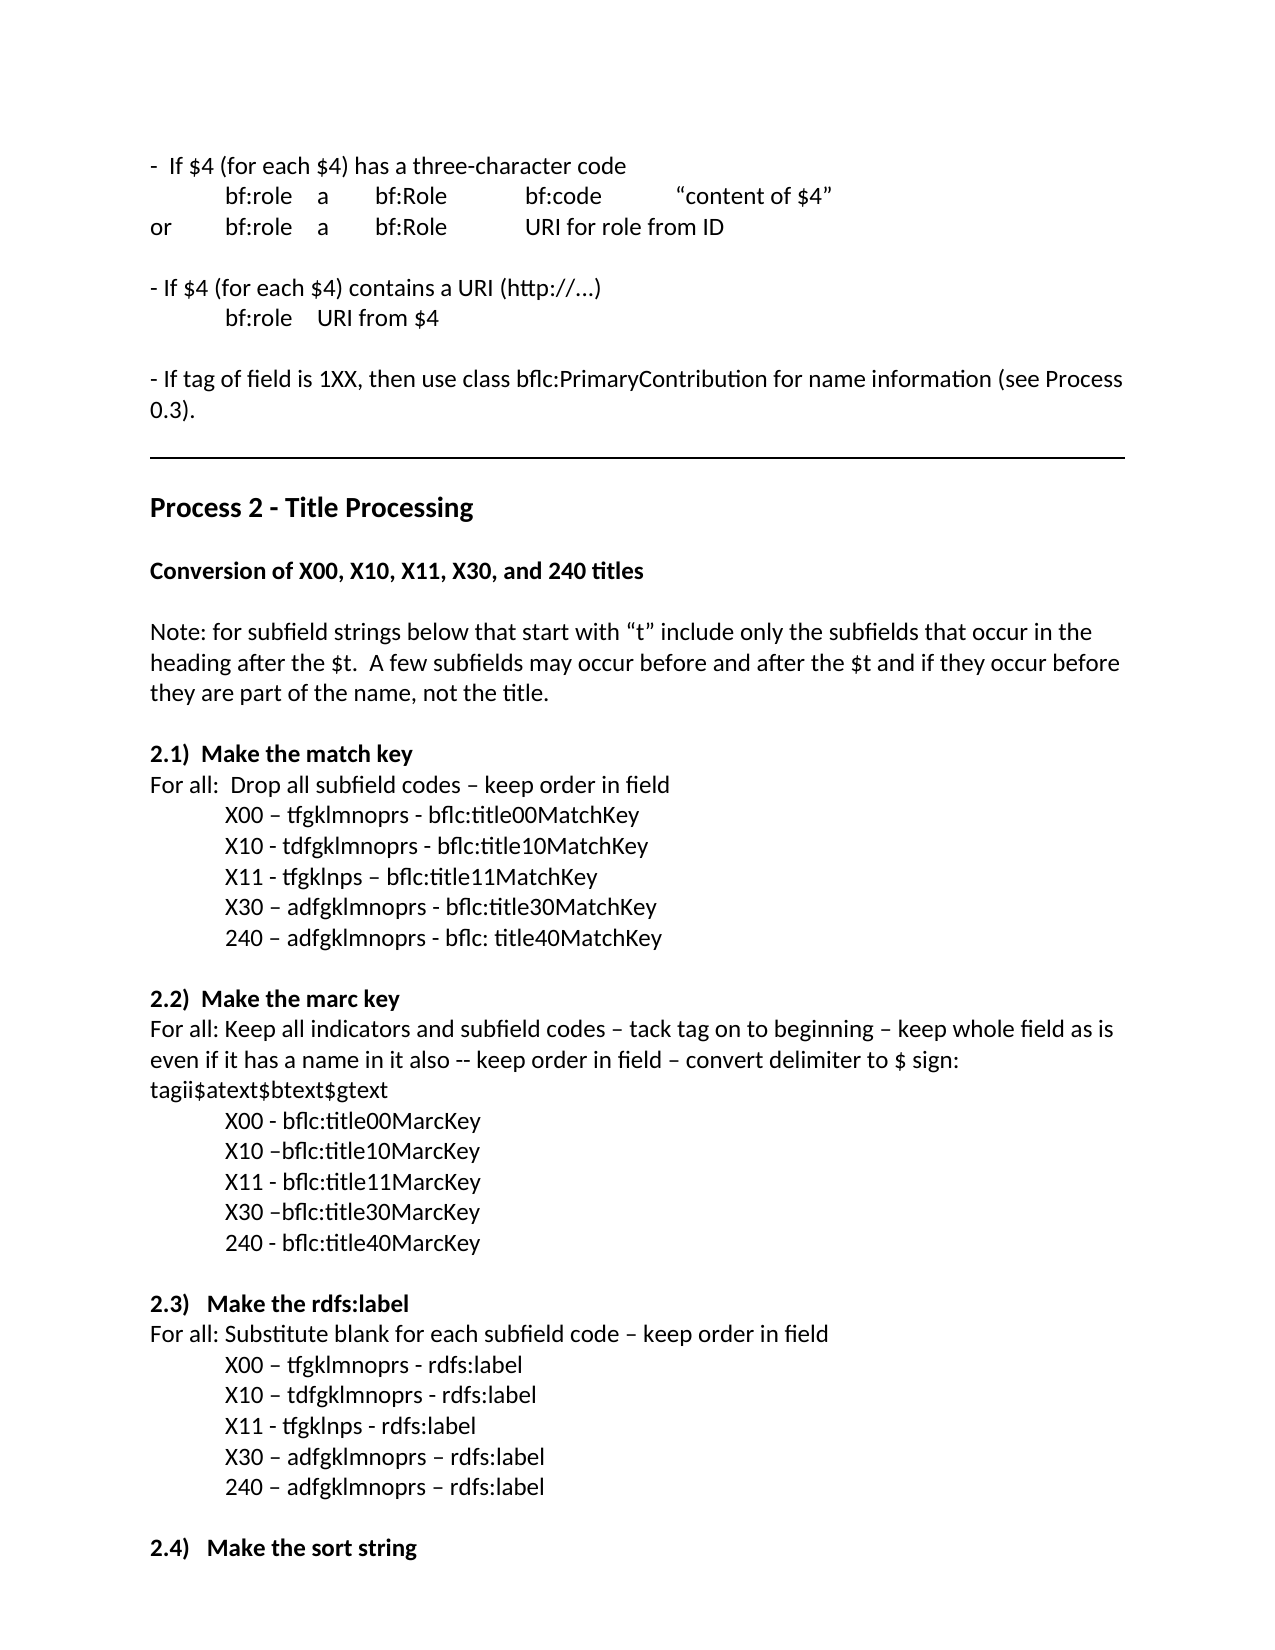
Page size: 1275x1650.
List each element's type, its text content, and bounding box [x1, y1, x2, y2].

text Process 2 - Title Processing [150, 489, 1125, 525]
text For all: Drop all subfield codes – keep order in field [150, 769, 1125, 800]
text or bf:role a bf:Role URI for role from ID [150, 211, 1125, 242]
text 240 - bflc:title40MarcKey [150, 1227, 1125, 1257]
text 2.1) Make the match key [150, 739, 1125, 769]
text bf:role URI from $4 [150, 303, 1125, 333]
text For all: Substitute blank for each subfield code – keep order in field [150, 1318, 1125, 1349]
text X00 – tfgklmnoprs - bflc:title00MatchKey [150, 800, 1125, 830]
text X11 - tfgklnps – bflc:title11MatchKey [150, 861, 1125, 891]
text X10 –bflc:title10MarcKey [150, 1135, 1125, 1166]
text X11 - bflc:title11MarcKey [150, 1166, 1125, 1196]
text - If $4 (for each $4) has a three-character code [150, 150, 1125, 181]
text X10 – tdfgklmnoprs - rdfs:label [150, 1379, 1125, 1410]
text - If tag of field is 1XX, then use class bflc:PrimaryContribution for name information (see Process 0.3). [150, 364, 1125, 425]
text X00 – tfgklmnoprs - rdfs:label [150, 1349, 1125, 1379]
text 240 – adfgklmnoprs – rdfs:label [150, 1471, 1125, 1502]
text Conversion of X00, X10, X11, X30, and 240 titles [150, 556, 1125, 586]
text Note: for subfield strings below that start with “t” include only the subfields that occur in the heading after the $t. A few subfields may occur before and after the $t and if they occur before they are part of the name, not the title. [150, 617, 1125, 708]
text 2.4) Make the sort string [150, 1532, 1125, 1563]
text - If $4 (for each $4) contains a URI (http://...) [150, 272, 1125, 303]
text X30 – adfgklmnoprs - bflc:title30MatchKey [150, 891, 1125, 922]
text 240 – adfgklmnoprs - bflc: title40MatchKey [150, 922, 1125, 952]
text X30 – adfgklmnoprs – rdfs:label [150, 1441, 1125, 1471]
text bf:role a bf:Role bf:code “content of $4” [150, 181, 1125, 211]
text X00 - bflc:title00MarcKey [150, 1105, 1125, 1135]
text X30 –bflc:title30MarcKey [150, 1196, 1125, 1227]
text X11 - tfgklnps - rdfs:label [150, 1410, 1125, 1441]
text 2.3) Make the rdfs:label [150, 1288, 1125, 1318]
text 2.2) Make the marc key [150, 983, 1125, 1013]
text X10 - tdfgklmnoprs - bflc:title10MatchKey [150, 830, 1125, 861]
text For all: Keep all indicators and subfield codes – tack tag on to beginning – keep whole field as is even if it has a name in it also -- keep order in field – convert delimiter to $ sign: tagii$atext$btext$gtext [150, 1013, 1125, 1105]
